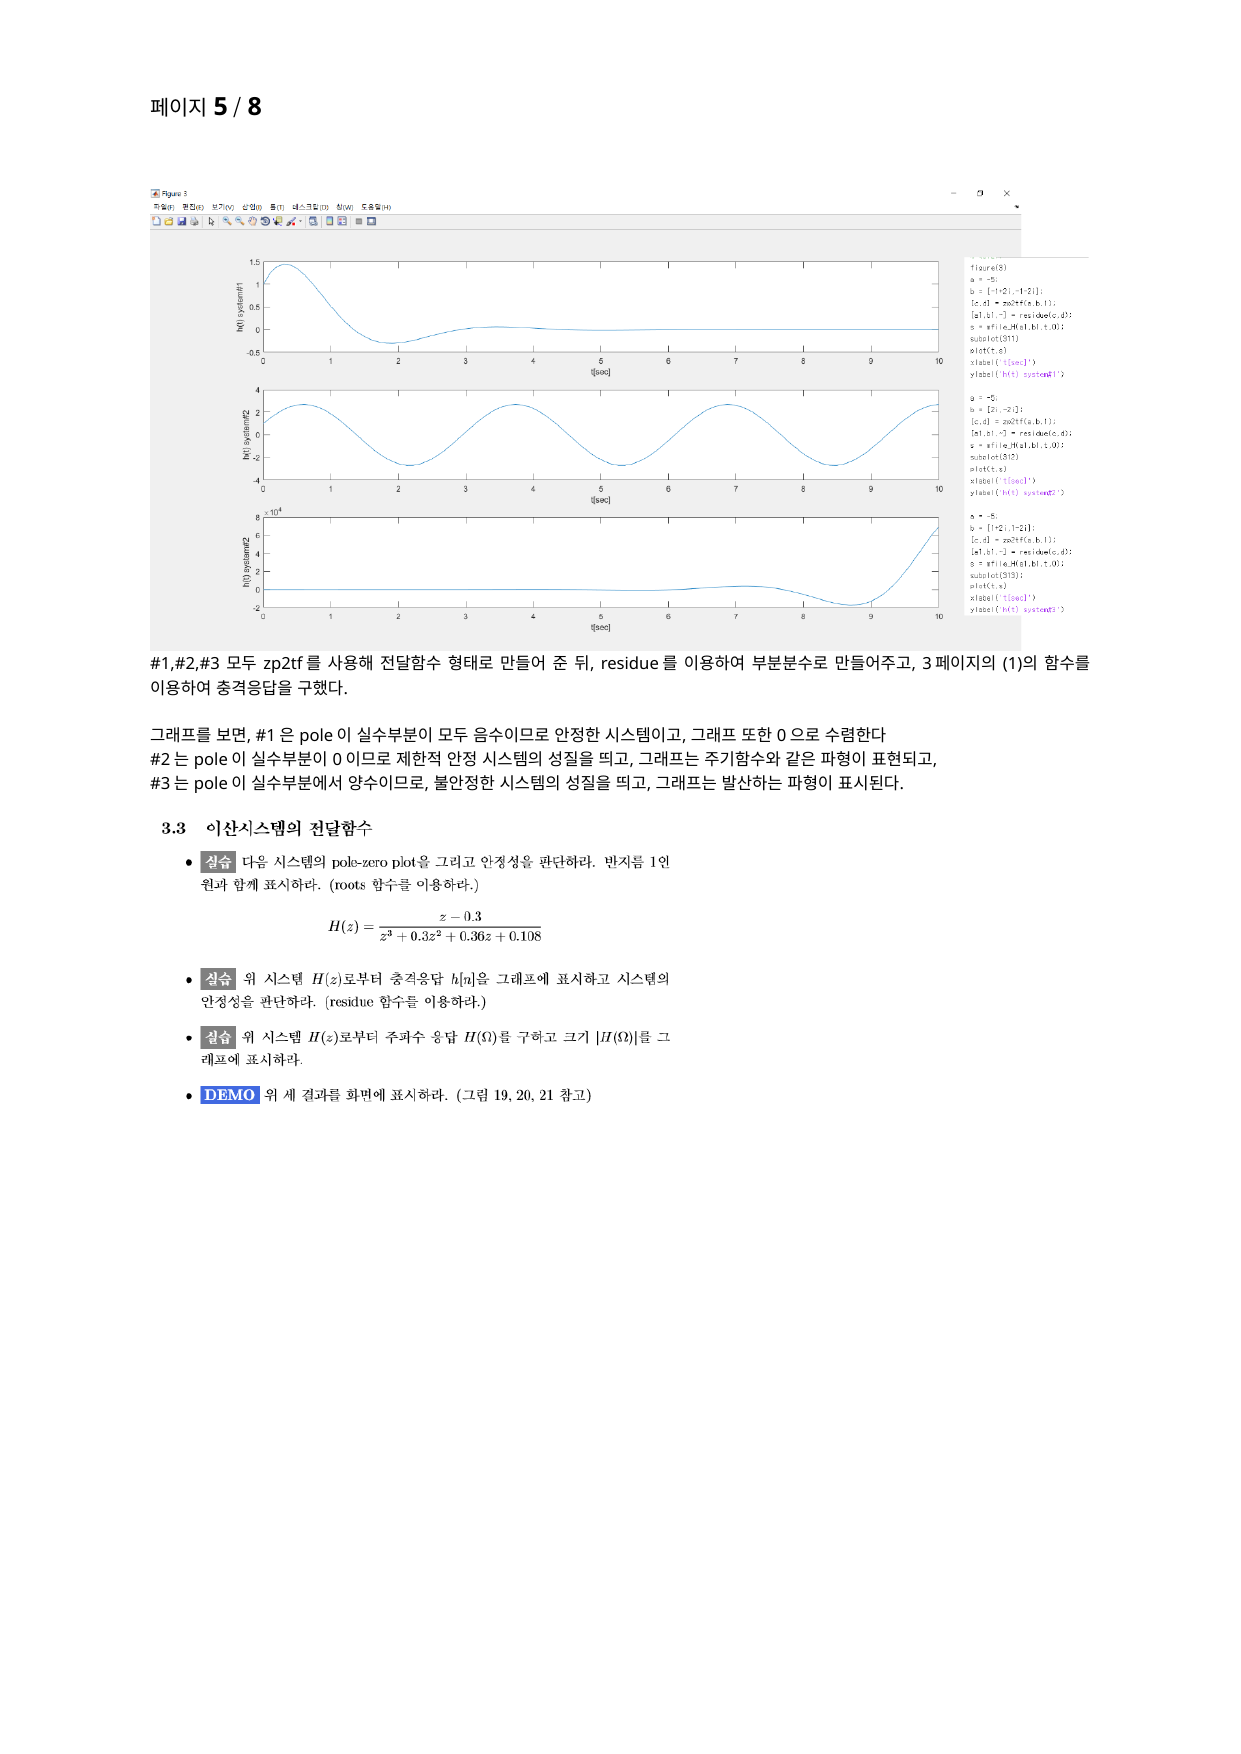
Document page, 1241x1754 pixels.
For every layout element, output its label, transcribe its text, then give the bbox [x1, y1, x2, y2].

text 그래프를 보면, #1은 pole이 실수부분이 모두 음수이므로 안정한 시스템이고, 그래프 또한 0으로 수렴한다 [150, 722, 1090, 746]
text #1,#2,#3 모두 zp2tf를 사용해 전달함수 형태로 만들어 준 뒤, residue를 이용하여 부분분수로 만들어주고, 3페이지의 (1)의 함수를 이용하여 충격응답을 구했다. [150, 650, 1090, 699]
text #3는 pole이 실수부분에서 양수이므로, 불안정한 시스템의 성질을 띄고, 그래프는 발산하는 파형이 표시된다. [150, 770, 1090, 794]
text #2는 pole이 실수부분이 0이므로 제한적 안정 시스템의 성질을 띄고, 그래프는 주기함수와 같은 파형이 표현되고, [150, 746, 1090, 770]
picture [150, 189, 1089, 651]
picture [150, 817, 730, 1114]
